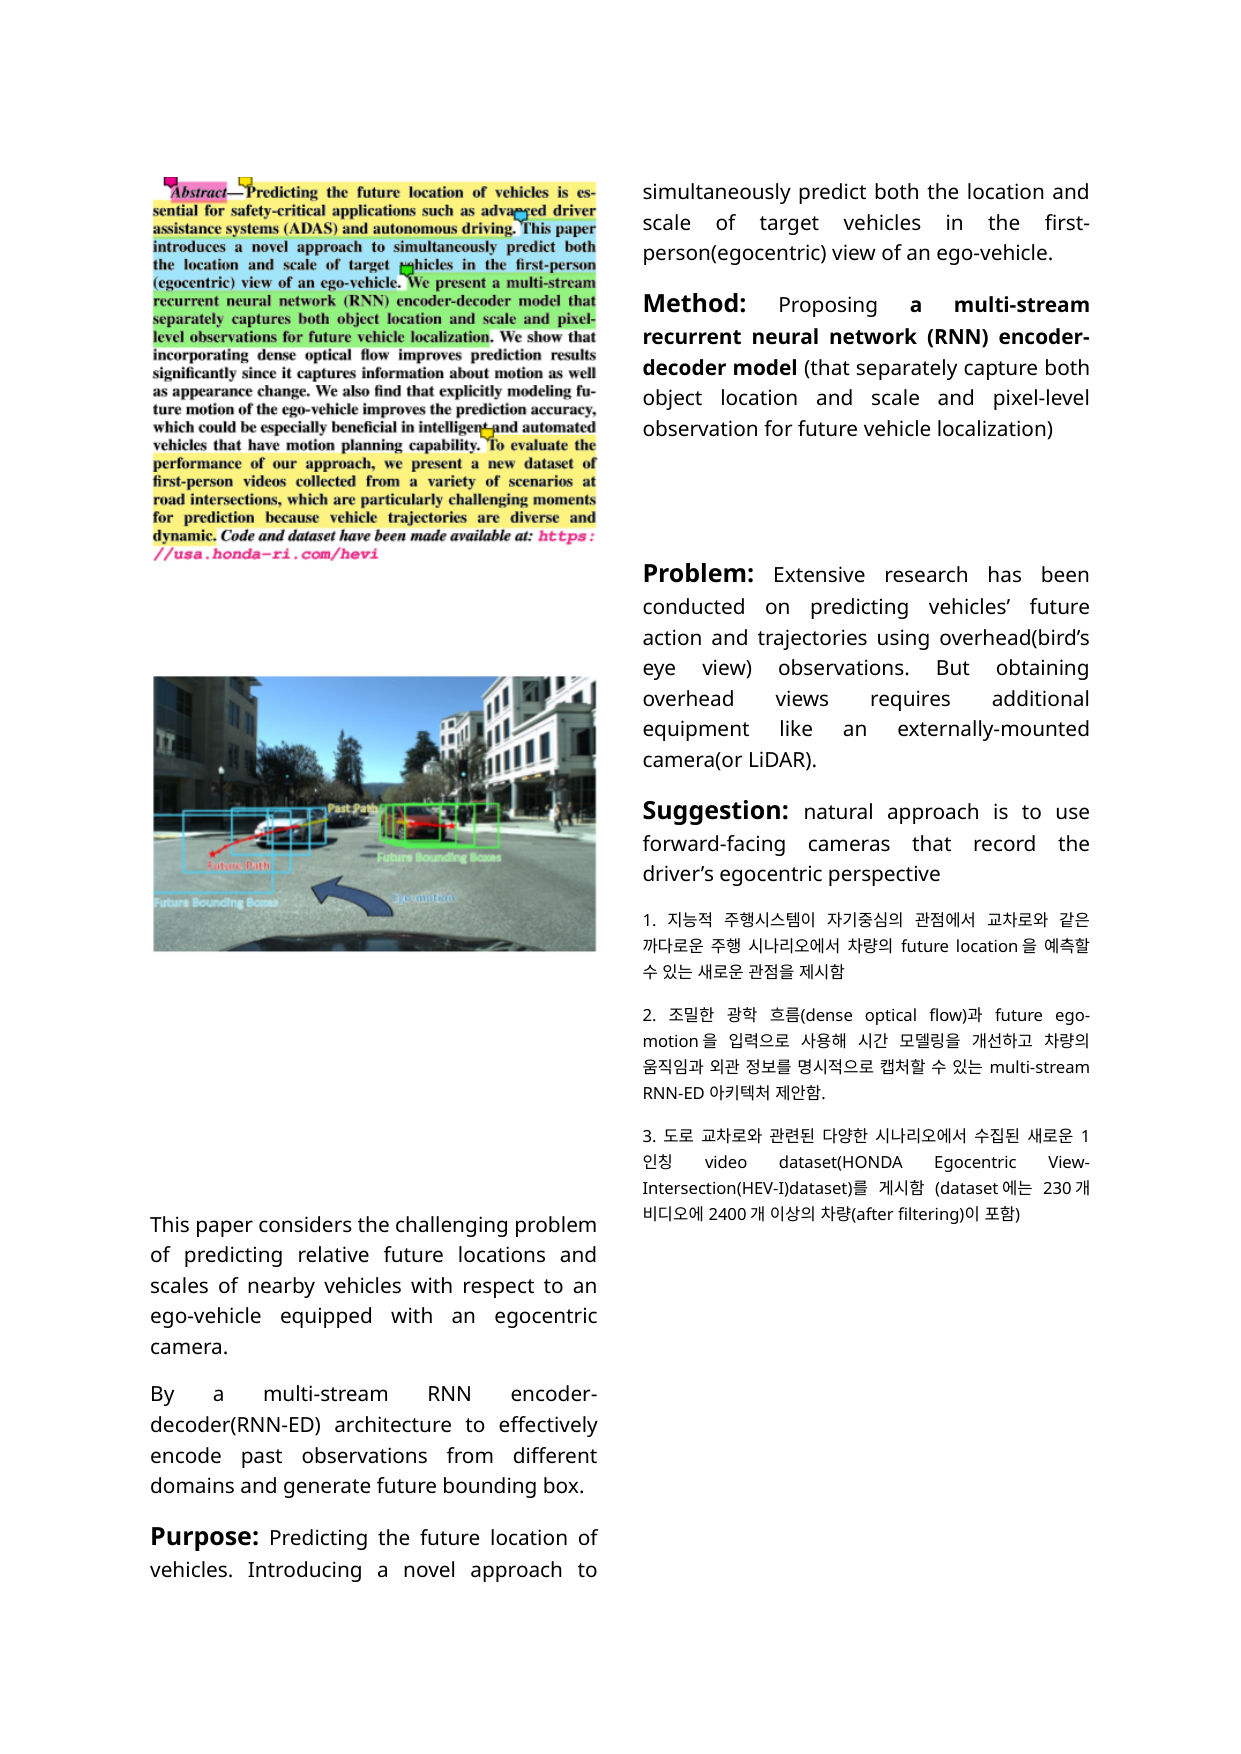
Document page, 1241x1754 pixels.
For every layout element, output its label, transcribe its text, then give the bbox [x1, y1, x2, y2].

text 1. 지능적 주행시스템이 자기중심의 관점에서 교차로와 같은 까다로운 주행 시나리오에서 차량의 future location을 예측할 수 있는 새로운 관점을 제시함 [642, 907, 1090, 983]
text Suggestion: natural approach is to use forward-facing cameras that record the driver’s egocentric perspective [642, 792, 1090, 888]
text Purpose: Predicting the future location of vehicles. Introducing a novel approach to simultaneously predict both the location and scale of target vehicles in the first-person(egocentric) view of an ego-vehicle. [150, 1519, 598, 1583]
text 3. 도로 교차로와 관련된 다양한 시나리오에서 수집된 새로운 1인칭 video dataset(HONDA Egocentric View-Intersection(HEV-I)dataset)를 게시함 (dataset에는 230개 비디오에 2400개 이상의 차량(after filtering)이 포함) [642, 1123, 1090, 1226]
text Purpose: Predicting the future location of vehicles. Introducing a novel approach to simultaneously predict both the location and scale of target vehicles in the first-person(egocentric) view of an ego-vehicle. [642, 177, 1090, 267]
picture [150, 177, 598, 561]
text Problem: Extensive research has been conducted on predicting vehicles’ future action and trajectories using overhead(bird’s eye view) observations. But obtaining overhead views requires additional equipment like an externally-mounted camera(or LiDAR). [642, 556, 1090, 773]
text By a multi-stream RNN encoder-decoder(RNN-ED) architecture to effectively encode past observations from different domains and generate future bounding box. [150, 1379, 598, 1500]
text 2. 조밀한 광학 흐름(dense optical flow)과 future ego-motion을 입력으로 사용해 시간 모델링을 개선하고 차량의 움직임과 외관 정보를 명시적으로 캡처할 수 있는 multi-stream RNN-ED 아키텍처 제안함. [642, 1002, 1090, 1104]
text This paper considers the challenging problem of predicting relative future locations and scales of nearby vehicles with respect to an ego-vehicle equipped with an egocentric camera. [150, 1210, 598, 1361]
picture [150, 673, 598, 955]
text Method: Proposing a multi-stream recurrent neural network (RNN) encoder-decoder model (that separately capture both object location and scale and pixel-level observation for future vehicle localization) [642, 286, 1090, 442]
